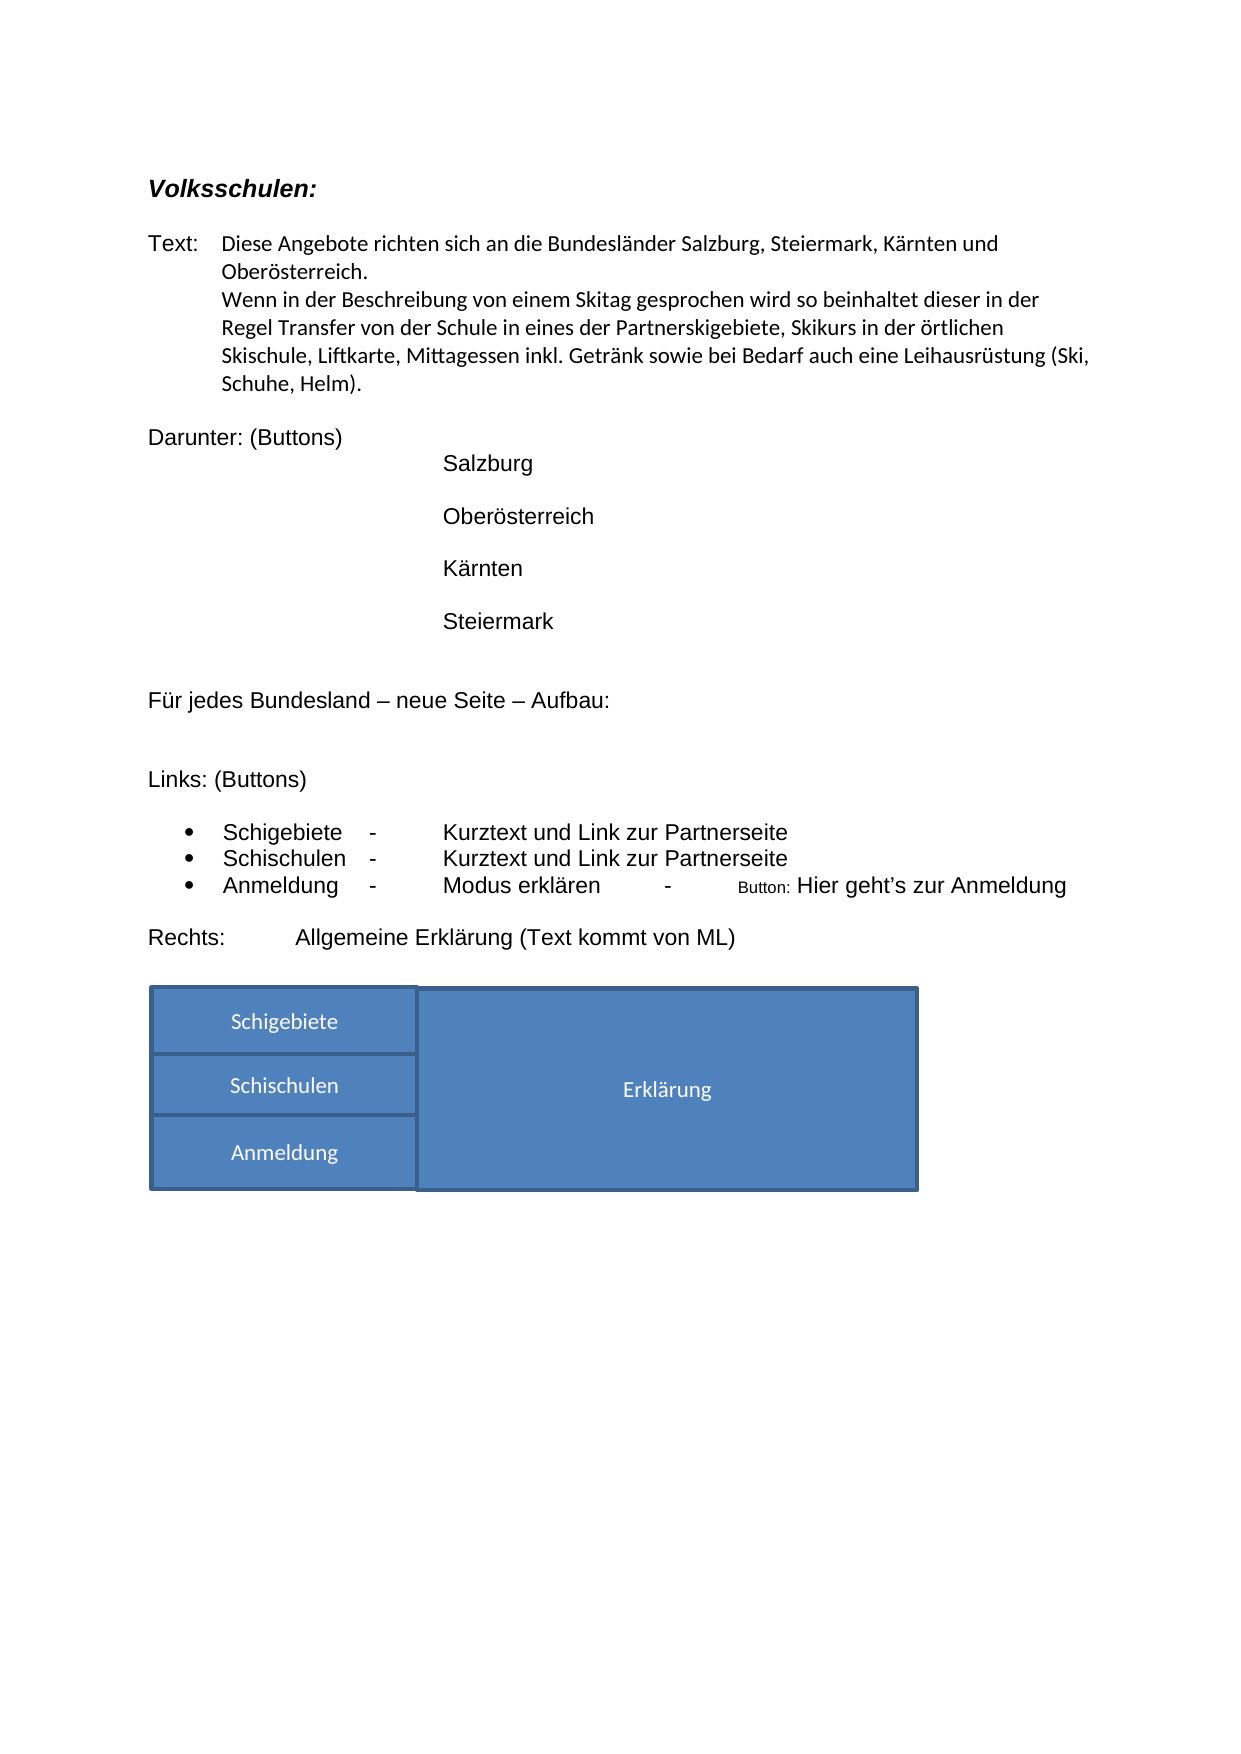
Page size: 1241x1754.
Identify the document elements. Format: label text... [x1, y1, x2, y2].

list Schigebiete - Kurztext und Link zur Partnerseite [185, 819, 1093, 845]
list Schischulen - Kurztext und Link zur Partnerseite [185, 845, 1093, 872]
text Oberösterreich. [221, 257, 1093, 285]
text Rechts: Allgemeine Erklärung (Text kommt von ML) [148, 924, 1093, 951]
text Steiermark [148, 608, 1093, 634]
text Oberösterreich [148, 503, 1093, 529]
list Anmeldung - Modus erklären - Button: Hier geht’s zur Anmeldung [185, 872, 1093, 898]
text Salzburg [148, 450, 1093, 476]
text Text: Diese Angebote richten sich an die Bundesländer Salzburg, Steiermark, Kärnten und [148, 229, 1093, 257]
text Wenn in der Beschreibung von einem Skitag gesprochen wird so beinhaltet dieser in der Regel Transfer von der Schule in eines der Partnerskigebiete, Skikurs in der örtlichen Skischule, Liftkarte, Mittagessen inkl. Getränk sowie bei Bedarf auch eine Leihausrüstung (Ski, Schuhe, Helm). [221, 285, 1093, 397]
text Für jedes Bundesland – neue Seite – Aufbau: [148, 687, 1093, 713]
text Links: (Buttons) [148, 766, 1093, 792]
text Darunter: (Buttons) [148, 423, 1093, 450]
text Kärnten [148, 555, 1093, 582]
text Volksschulen: [148, 174, 1093, 203]
